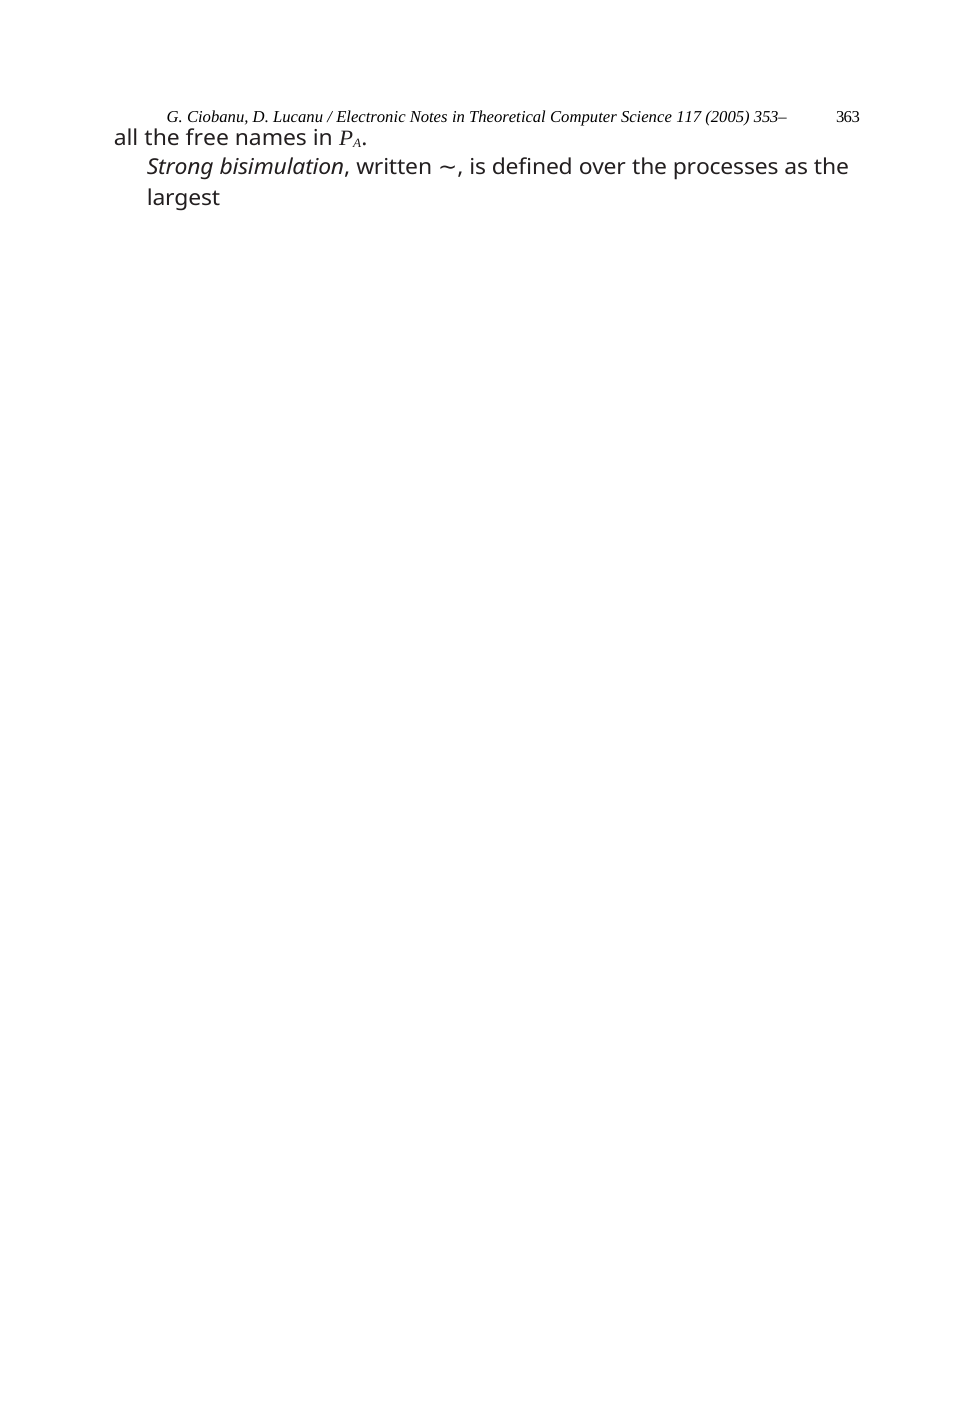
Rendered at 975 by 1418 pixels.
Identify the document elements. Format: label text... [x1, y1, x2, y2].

text Strong bisimulation, written ∼, is defined over the processes as the largest [147, 151, 881, 211]
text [113, 125, 881, 151]
